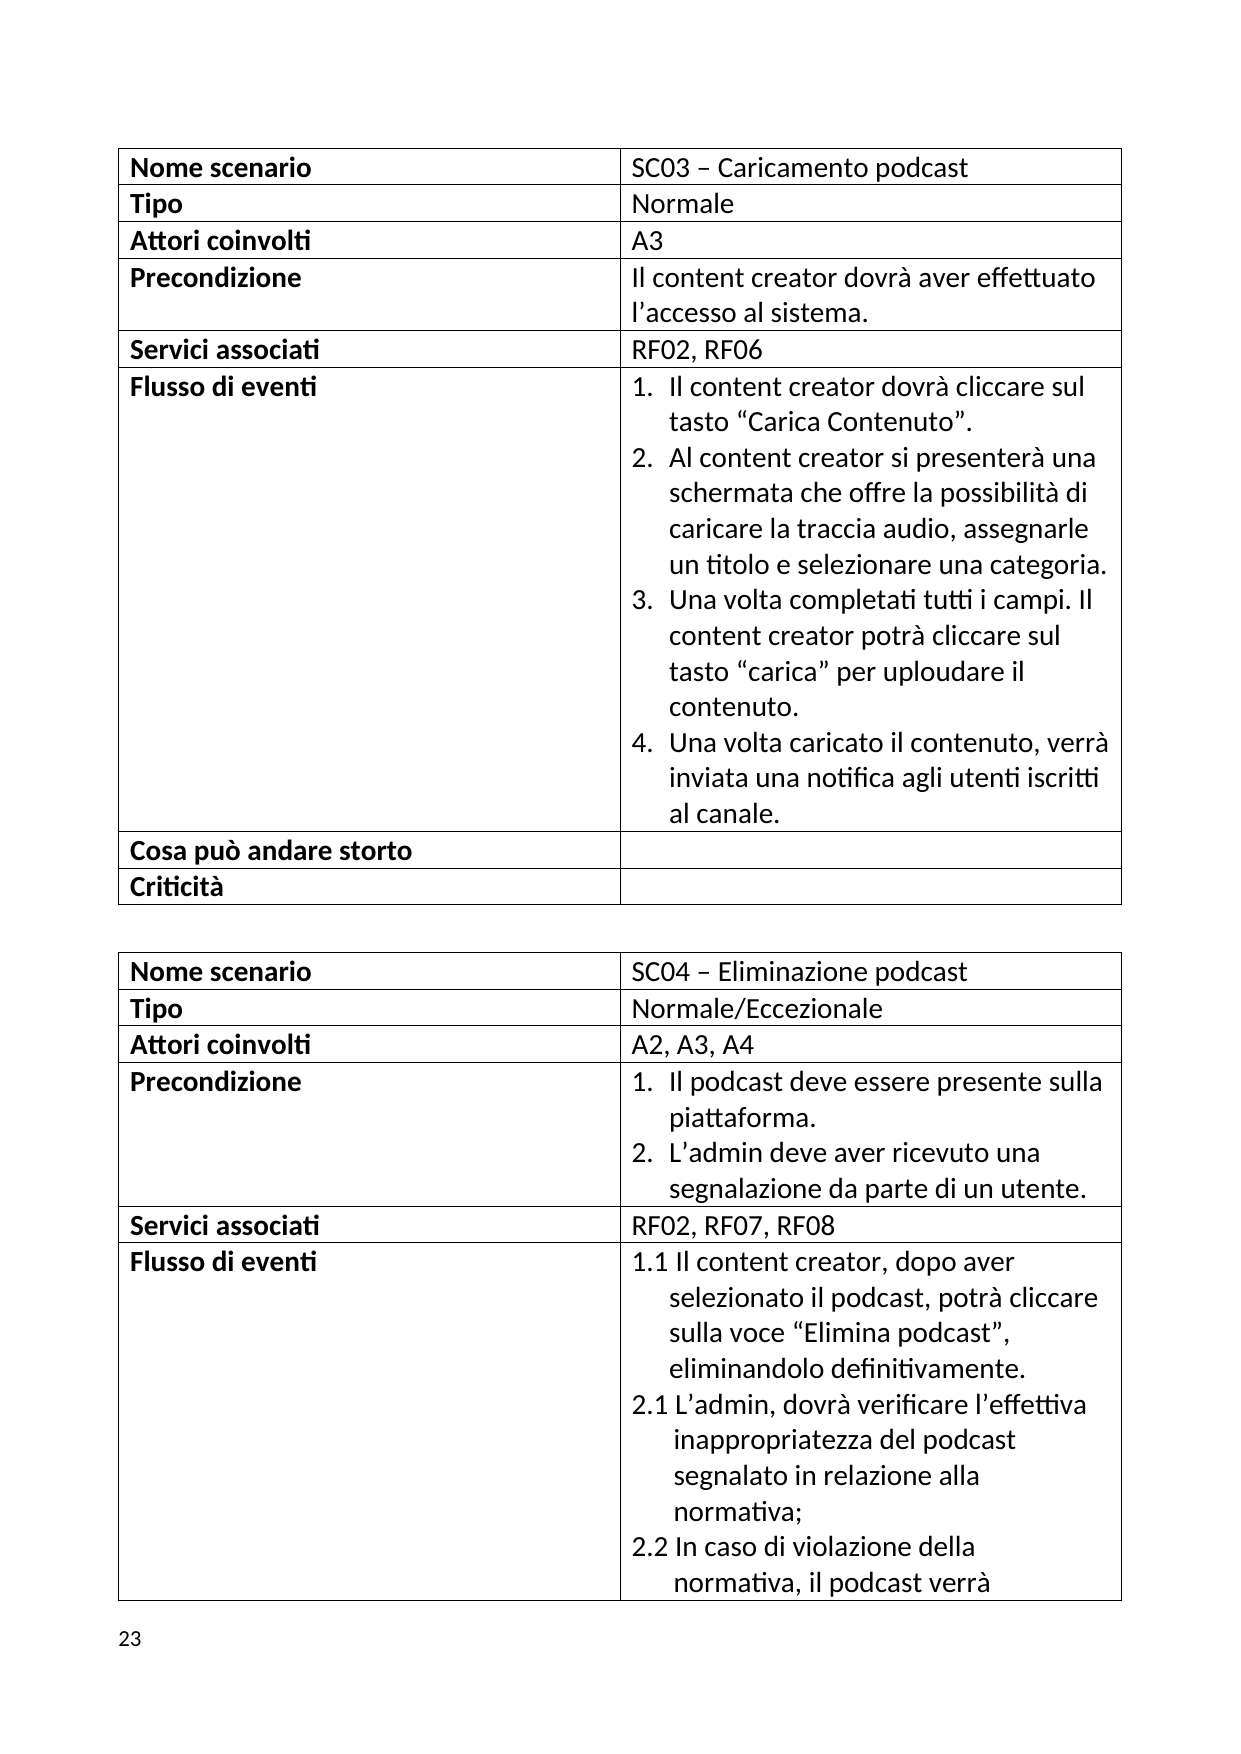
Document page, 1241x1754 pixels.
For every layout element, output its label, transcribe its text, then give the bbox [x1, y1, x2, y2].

table_cell RF02, RF06 [621, 331, 1121, 367]
table_cell Il content creator dovrà aver effettuato l’accesso al sistema. [621, 259, 1121, 330]
table_cell [621, 869, 1121, 904]
table_header Nome scenario [119, 953, 620, 989]
table_cell Il content creator dovrà cliccare sul tasto “Carica Contenuto”. Al content creator si presenterà una schermata che offre la possibilità di caricare la traccia audio, assegnarle un titolo e selezionare una categoria. Una volta completati tutti i campi. Il content creator potrà cliccare sul tasto “carica” per uploudare il contenuto. Una volta caricato il contenuto, verrà inviata una notifica agli utenti iscritti al canale. [621, 368, 1121, 831]
table_cell [621, 832, 1121, 867]
table_cell Criticità [119, 869, 620, 904]
table_cell Precondizione [119, 1063, 620, 1206]
table_cell A2, A3, A4 [621, 1026, 1121, 1062]
table_cell Tipo [119, 990, 620, 1025]
table_cell Flusso di eventi [119, 368, 620, 831]
table_cell Normale/Eccezionale [621, 990, 1121, 1025]
table_cell Servici associati [119, 1207, 620, 1242]
table_cell RF02, RF07, RF08 [621, 1207, 1121, 1242]
table_cell Il podcast deve essere presente sulla piattaforma. L’admin deve aver ricevuto una segnalazione da parte di un utente. [621, 1063, 1121, 1206]
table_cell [621, 1243, 1121, 1599]
table_cell Attori coinvolti [119, 222, 620, 258]
table_cell A3 [621, 222, 1121, 258]
table_cell Precondizione [119, 259, 620, 330]
table_cell Tipo [119, 185, 620, 221]
table_cell Attori coinvolti [119, 1026, 620, 1062]
table_header SC04 – Eliminazione podcast [621, 953, 1121, 989]
table_cell Nome scenario [119, 149, 620, 184]
table_cell Servici associati [119, 331, 620, 367]
table_cell Flusso di eventi [119, 1243, 620, 1599]
table_cell SC03 – Caricamento podcast [621, 149, 1121, 184]
table_cell Cosa può andare storto [119, 832, 620, 867]
table_cell Normale [621, 185, 1121, 221]
